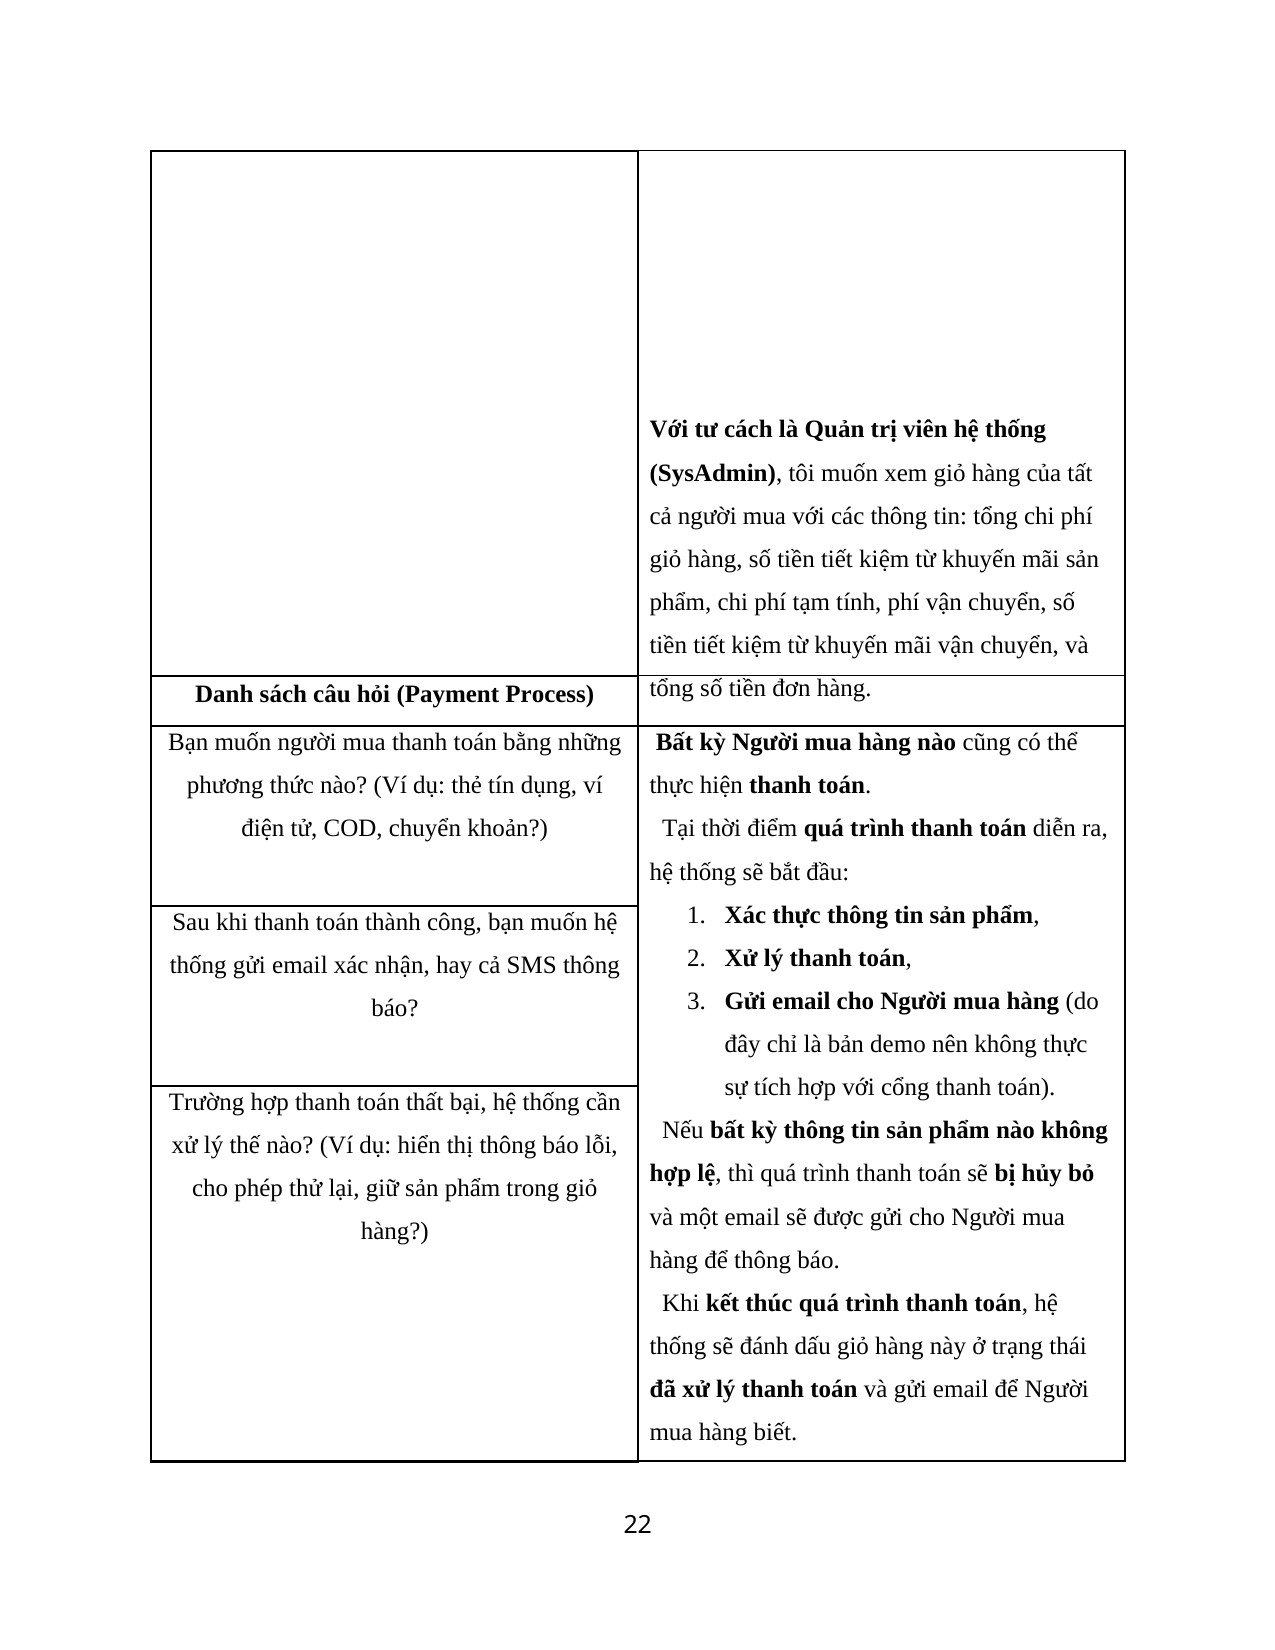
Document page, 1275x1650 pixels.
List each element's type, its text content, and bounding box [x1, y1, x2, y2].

table_cell Sau khi thanh toán thành công, bạn muốn hệ thống gửi email xác nhận, hay cả SMS thông báo? [152, 907, 637, 1085]
table_cell Bạn muốn người mua thanh toán bằng những phương thức nào? (Ví dụ: thẻ tín dụng, ví điện tử, COD, chuyển khoản?) [152, 727, 637, 905]
table_cell Danh sách câu hỏi (Payment Process) [152, 677, 637, 725]
table_cell [639, 676, 1124, 725]
table_cell Bất kỳ Người mua hàng nào cũng có thể thực hiện thanh toán. Tại thời điểm quá trình thanh toán diễn ra, hệ thống sẽ bắt đầu: Xác thực thông tin sản phẩm, Xử lý thanh toán, Gửi email cho Người mua hàng (do đây chỉ là bản demo nên không thực sự tích hợp với cổng thanh toán). Nếu bất kỳ thông tin sản phẩm nào không hợp lệ, thì quá trình thanh toán sẽ bị hủy bỏ và một email sẽ được gửi cho Người mua hàng để thông báo. Khi kết thúc quá trình thanh toán, hệ thống sẽ đánh dấu giỏ hàng này ở trạng thái đã xử lý thanh toán và gửi email để Người mua hàng biết. [639, 727, 1124, 1460]
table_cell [152, 1087, 637, 1460]
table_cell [152, 152, 637, 675]
